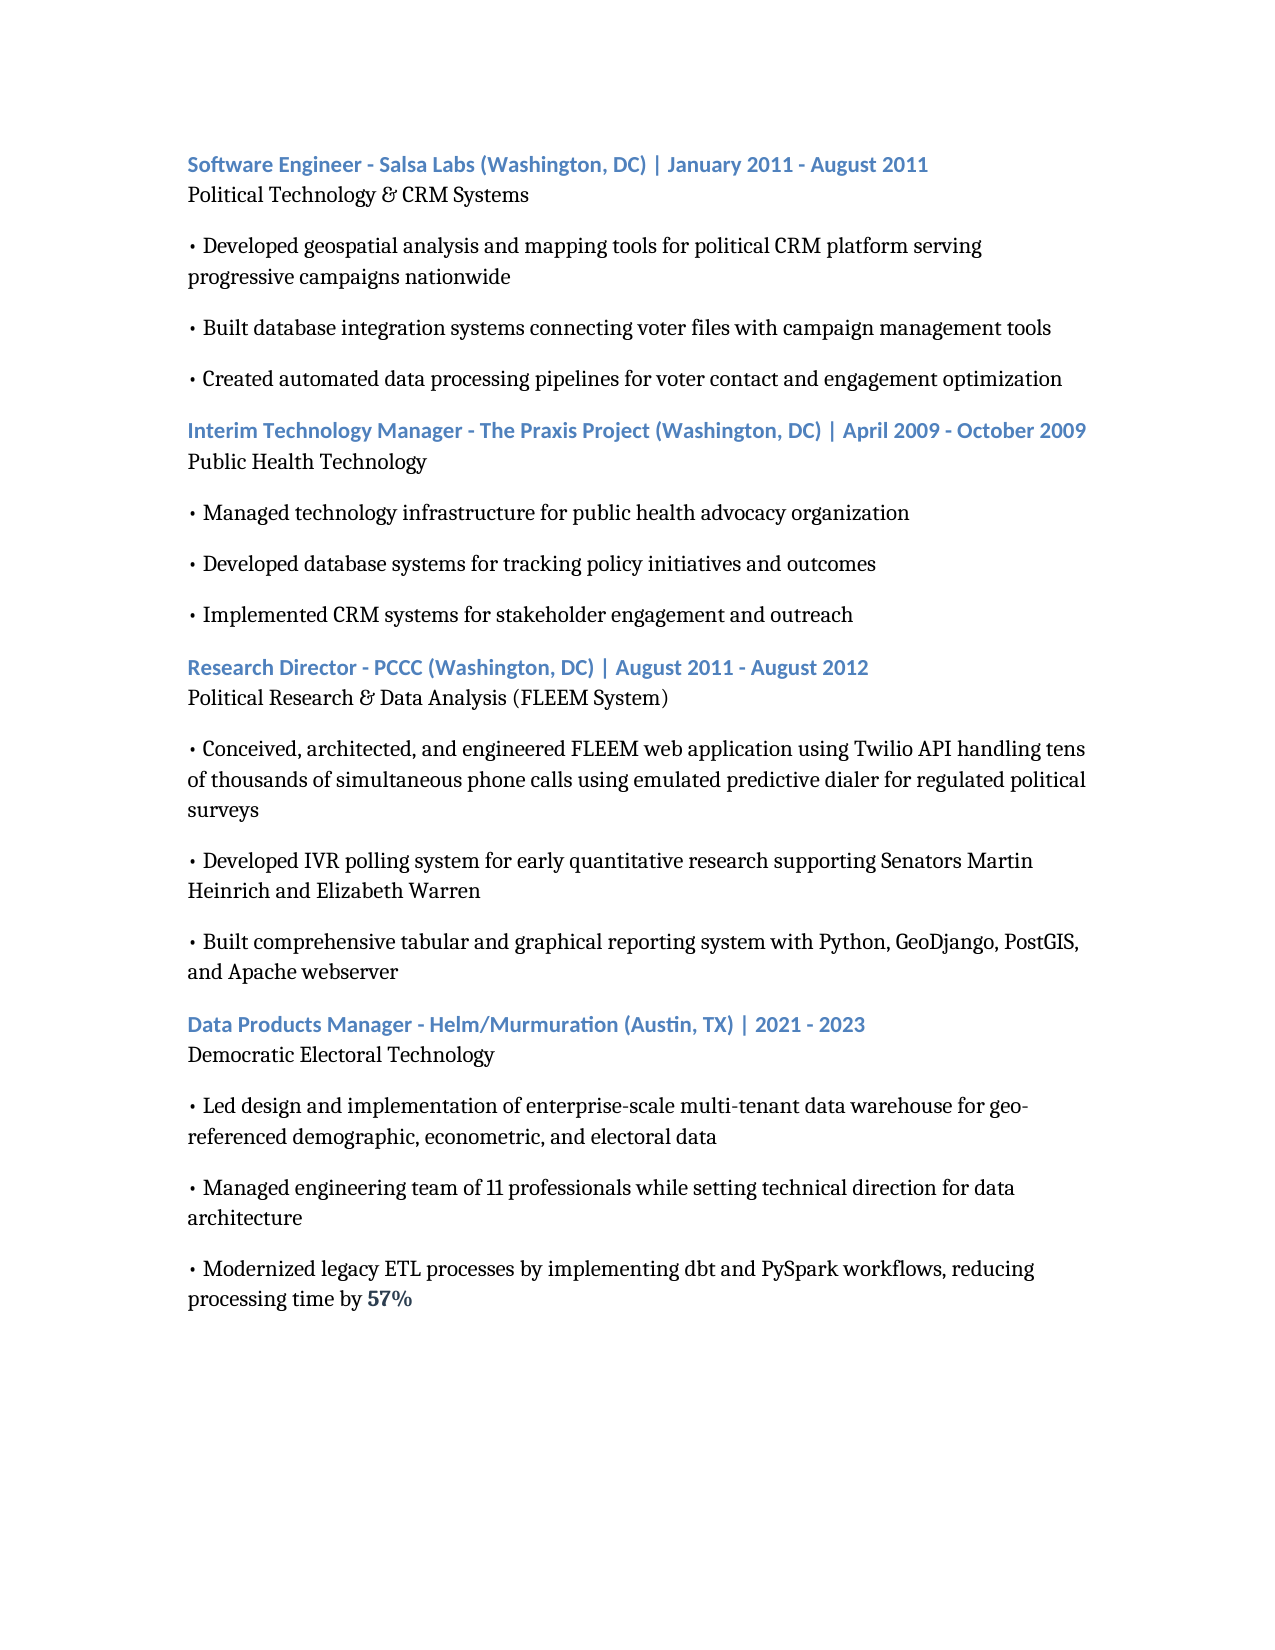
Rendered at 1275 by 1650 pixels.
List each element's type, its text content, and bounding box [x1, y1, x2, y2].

subtitle Research Director - PCCC (Washington, DC) | August 2011 - August 2012 [187, 653, 1087, 681]
text • Conceived, architected, and engineered FLEEM web application using Twilio API handling tens of thousands of simultaneous phone calls using emulated predictive dialer for regulated political surveys [187, 736, 1087, 823]
text • Managed technology infrastructure for public health advocacy organization [187, 500, 1087, 526]
text • Led design and implementation of enterprise-scale multi-tenant data warehouse for geo-referenced demographic, econometric, and electoral data [187, 1093, 1087, 1150]
text • Built comprehensive tabular and graphical reporting system with Python, GeoDjango, PostGIS, and Apache webserver [187, 929, 1087, 985]
subtitle Data Products Manager - Helm/Murmuration (Austin, TX) | 2021 - 2023 [187, 1010, 1087, 1038]
subtitle Interim Technology Manager - The Praxis Project (Washington, DC) | April 2009 - October 2009 [187, 417, 1087, 444]
text • Created automated data processing pipelines for voter contact and engagement optimization [187, 366, 1087, 392]
text • Built database integration systems connecting voter files with campaign management tools [187, 314, 1087, 341]
text • Implemented CRM systems for stakeholder engagement and outreach [187, 602, 1087, 628]
text Democratic Electoral Technology [187, 1042, 1087, 1069]
text • Developed database systems for tracking policy initiatives and outcomes [187, 551, 1087, 577]
text • Developed IVR polling system for early quantitative research supporting Senators Martin Heinrich and Elizabeth Warren [187, 848, 1087, 904]
text • Managed engineering team of 11 professionals while setting technical direction for data architecture [187, 1174, 1087, 1231]
text • Developed geospatial analysis and mapping tools for political CRM platform serving progressive campaigns nationwide [187, 233, 1087, 290]
text Political Research & Data Analysis (FLEEM System) [187, 685, 1087, 711]
subtitle Software Engineer - Salsa Labs (Washington, DC) | January 2011 - August 2011 [187, 150, 1087, 178]
text • Modernized legacy ETL processes by implementing dbt and PySpark workflows, reducing processing time by 57% [187, 1256, 1087, 1312]
text Political Technology & CRM Systems [187, 182, 1087, 208]
text Public Health Technology [187, 449, 1087, 475]
